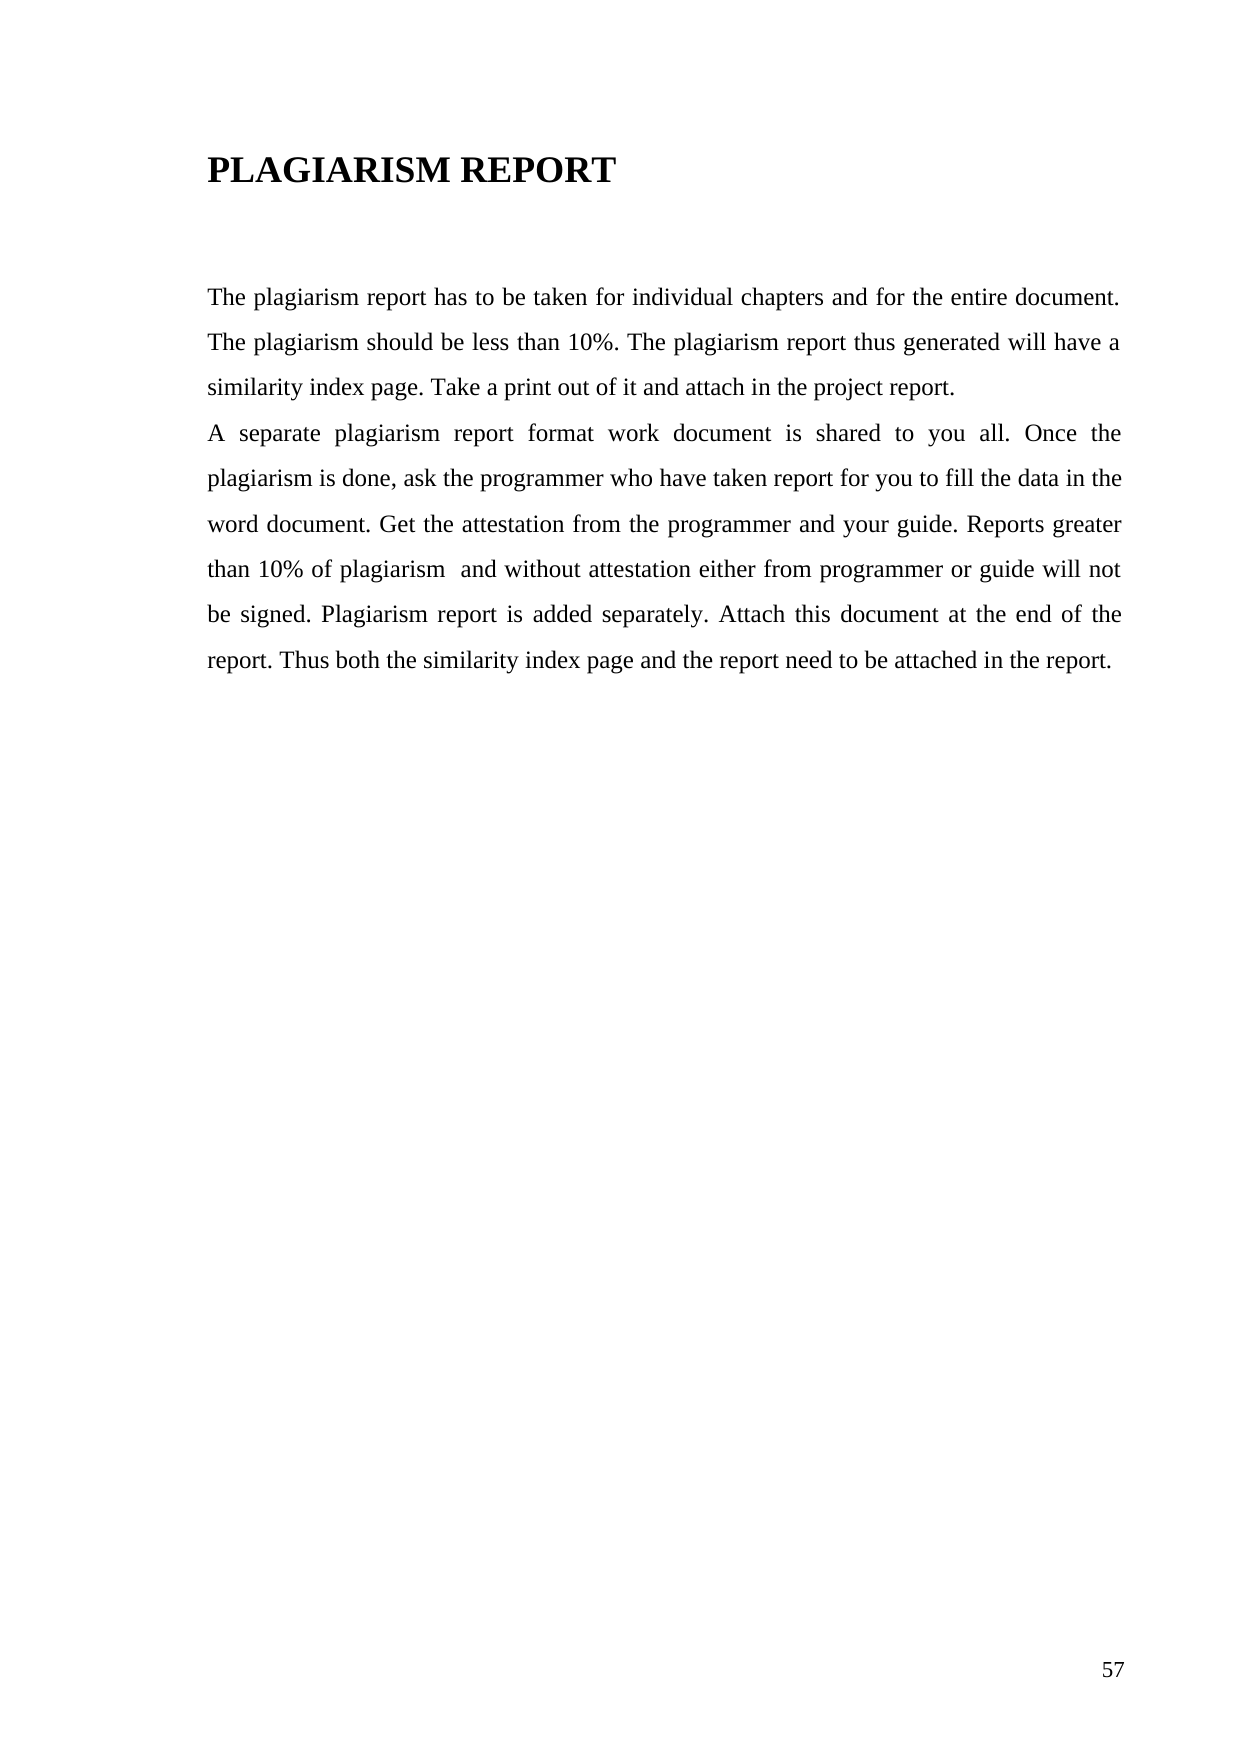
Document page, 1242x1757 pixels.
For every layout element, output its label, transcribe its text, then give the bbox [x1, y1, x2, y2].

subtitle PLAGIARISM REPORT [207, 148, 1181, 191]
text The plagiarism report has to be taken for individual chapters and for the entire document. The plagiarism should be less than 10%. The plagiarism report thus generated will have a similarity index page. Take a print out of it and attach in the project report. [207, 282, 1122, 401]
text A separate plagiarism report format work document is shared to you all. Once the plagiarism is done, ask the programmer who have taken report for you to fill the data in the word document. Get the attestation from the programmer and your guide. Reports greater than 10% of plagiarism and without attestation either from programmer or guide will not be signed. Plagiarism report is added separately. Attach this document at the end of the report. Thus both the similarity index page and the report need to be attached in the report. [207, 418, 1123, 674]
